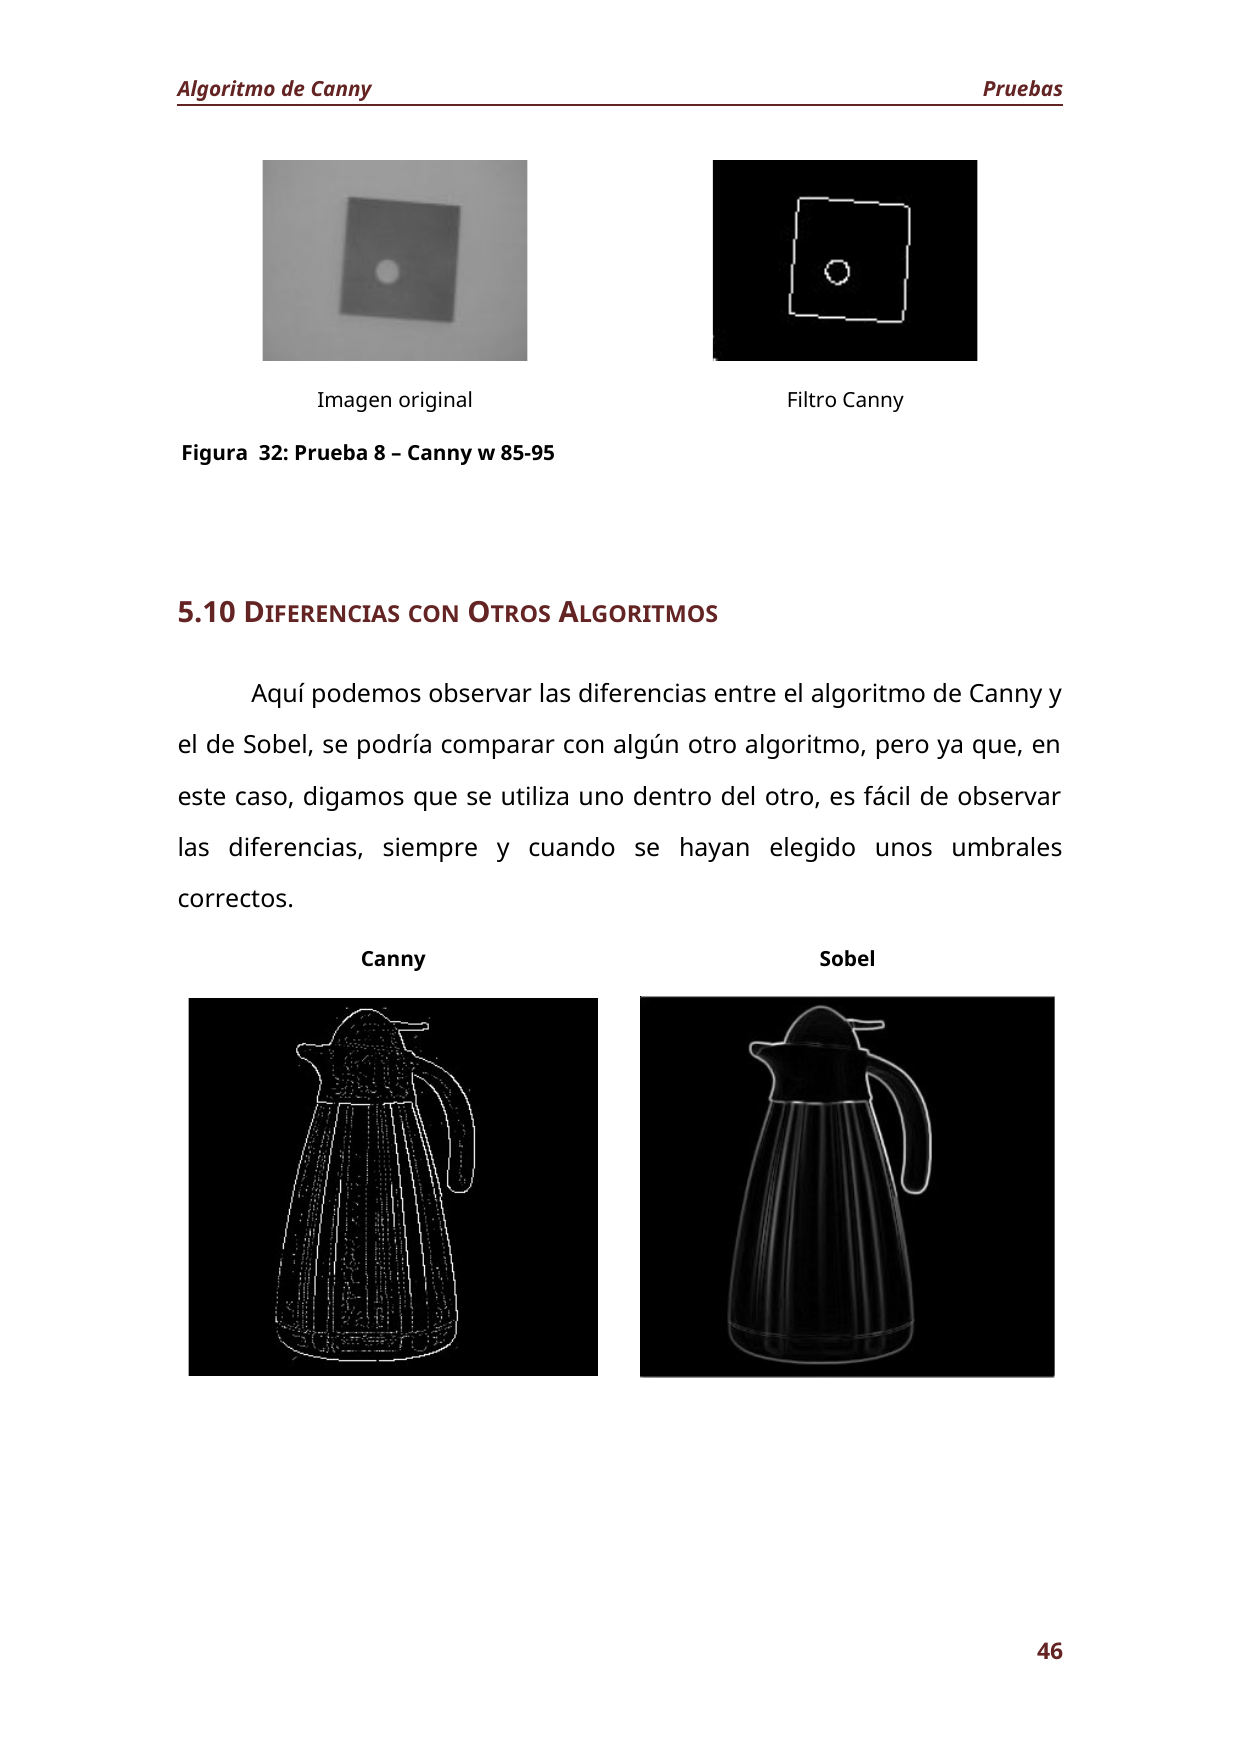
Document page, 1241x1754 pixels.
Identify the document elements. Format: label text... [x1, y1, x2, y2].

table_cell Imagen original [170, 372, 620, 425]
subtitle 5.10 Diferencias con Otros Algoritmos [177, 592, 1063, 631]
picture [712, 160, 978, 361]
table_cell [166, 984, 620, 1390]
picture [188, 998, 598, 1376]
text Aquí podemos observar las diferencias entre el algoritmo de Canny y el de Sobel, se podría comparar con algún otro algoritmo, pero ya que, en este caso, digamos que se utiliza uno dentro del otro, es fácil de observar las diferencias, siempre y cuando se hayan elegido unos umbrales correctos. [177, 676, 1063, 914]
table_cell [620, 984, 1074, 1390]
picture [262, 160, 528, 361]
table_header [620, 148, 1070, 372]
table_header [170, 148, 620, 372]
table_header Canny [166, 931, 620, 984]
table_cell Filtro Canny [620, 372, 1070, 425]
table_header Sobel [620, 931, 1074, 984]
picture [640, 996, 1055, 1378]
